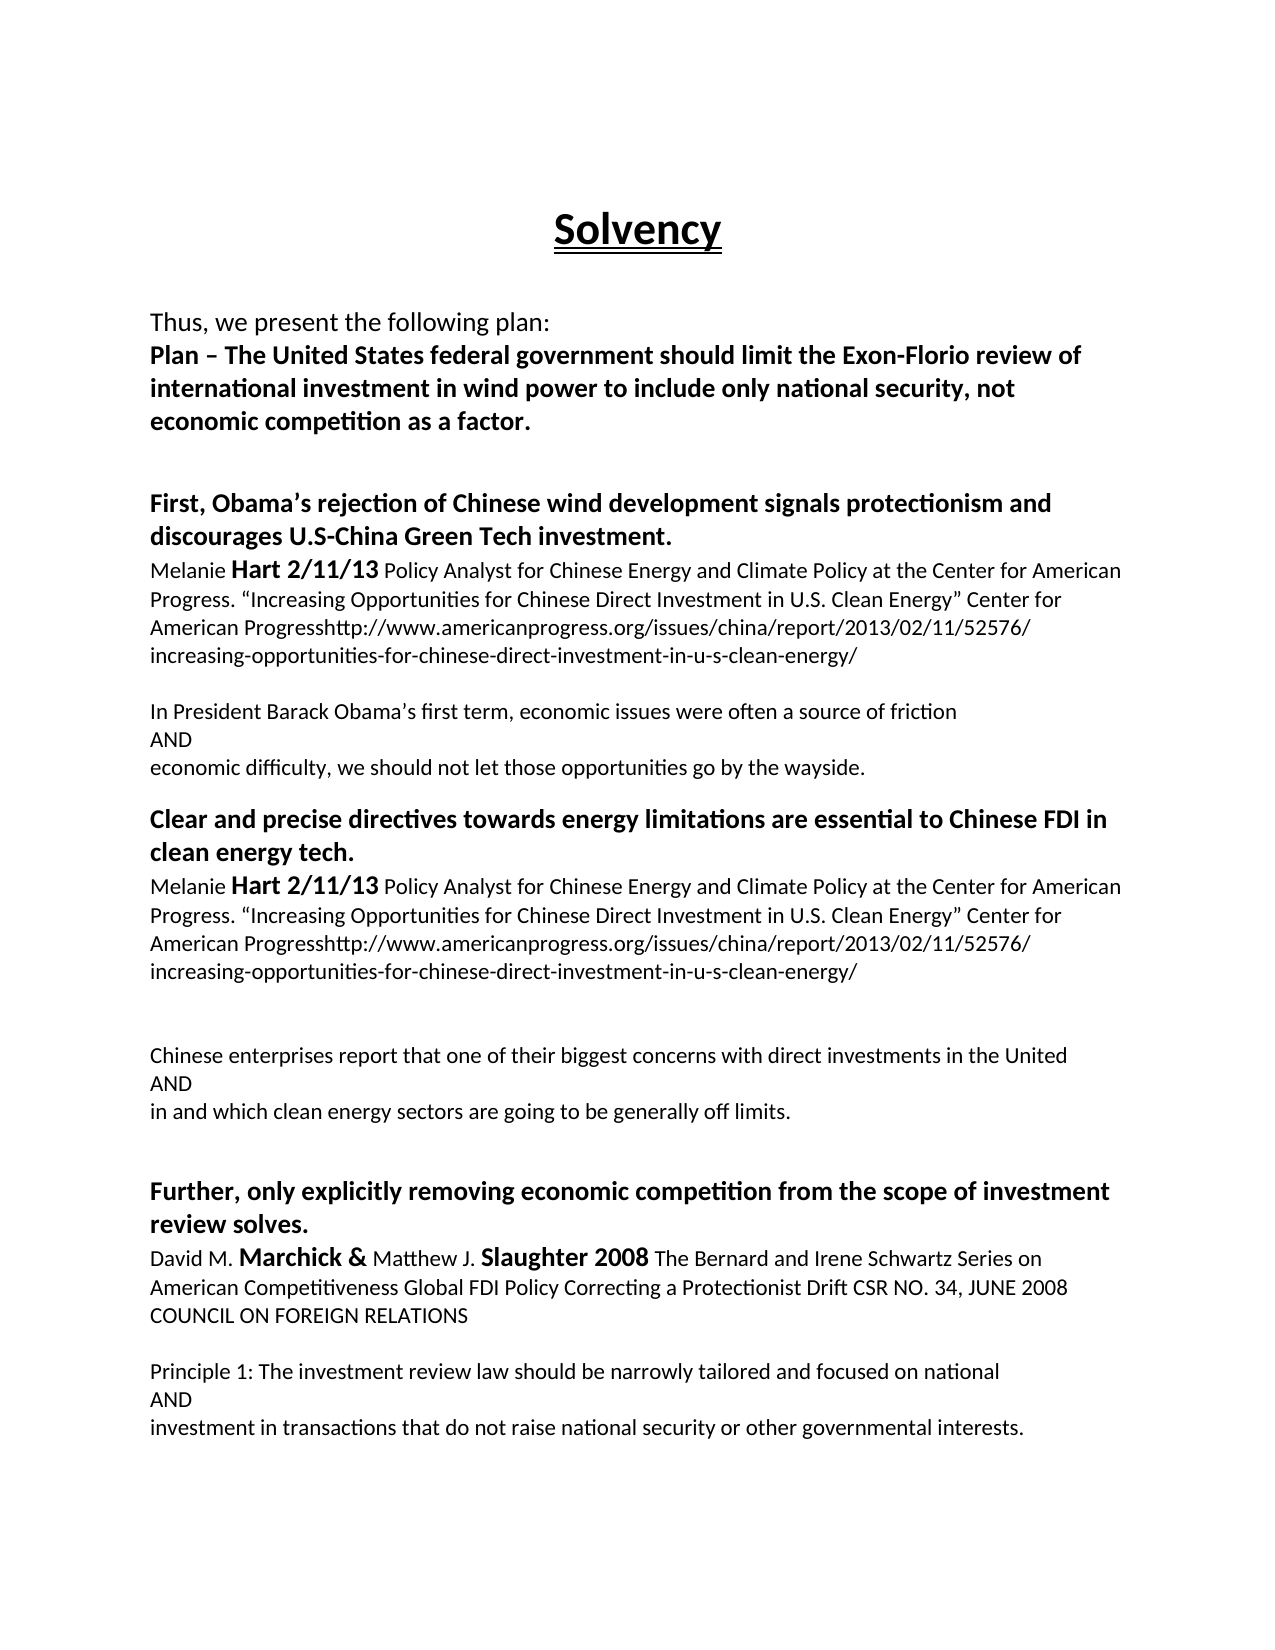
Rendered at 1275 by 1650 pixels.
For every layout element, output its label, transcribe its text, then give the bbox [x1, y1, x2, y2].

text AND [150, 725, 1125, 753]
text In President Barack Obama’s first term, economic issues were often a source of friction [150, 697, 1125, 725]
text Chinese enterprises report that one of their biggest concerns with direct investments in the United [150, 1041, 1125, 1069]
text in and which clean energy sectors are going to be generally off limits. [150, 1097, 1125, 1125]
subtitle Clear and precise directives towards energy limitations are essential to Chinese FDI in clean energy tech. [150, 802, 1125, 868]
text David M. Marchick & Matthew J. Slaughter 2008 The Bernard and Irene Schwartz Series on American Competitiveness Global FDI Policy Correcting a Protectionist Drift CSR NO. 34, JUNE 2008 COUNCIL ON FOREIGN RELATIONS [150, 1240, 1125, 1329]
subtitle Further, only explicitly removing economic competition from the scope of investment review solves. [150, 1174, 1125, 1240]
text Plan – The United States federal government should limit the Exon-Florio review of international investment in wind power to include only national security, not economic competition as a factor. [150, 338, 1125, 437]
text AND [150, 1069, 1125, 1097]
subtitle First, Obama’s rejection of Chinese wind development signals protectionism and discourages U.S-China Green Tech investment. [150, 486, 1125, 552]
text economic difficulty, we should not let those opportunities go by the wayside. [150, 753, 1125, 781]
subtitle Solvency [150, 200, 1125, 256]
text Principle 1: The investment review law should be narrowly tailored and focused on national [150, 1357, 1125, 1385]
text Melanie Hart 2/11/13 Policy Analyst for Chinese Energy and Climate Policy at the Center for American Progress. “Increasing Opportunities for Chinese Direct Investment in U.S. Clean Energy” Center for American Progresshttp://www.americanprogress.org/issues/china/report/2013/02/11/52576/increasing-opportunities-for-chinese-direct-investment-in-u-s-clean-energy/ [150, 552, 1125, 669]
text investment in transactions that do not raise national security or other governmental interests. [150, 1413, 1125, 1441]
text Melanie Hart 2/11/13 Policy Analyst for Chinese Energy and Climate Policy at the Center for American Progress. “Increasing Opportunities for Chinese Direct Investment in U.S. Clean Energy” Center for American Progresshttp://www.americanprogress.org/issues/china/report/2013/02/11/52576/increasing-opportunities-for-chinese-direct-investment-in-u-s-clean-energy/ [150, 868, 1125, 985]
text AND [150, 1385, 1125, 1413]
subtitle Thus, we present the following plan: [150, 305, 1125, 338]
